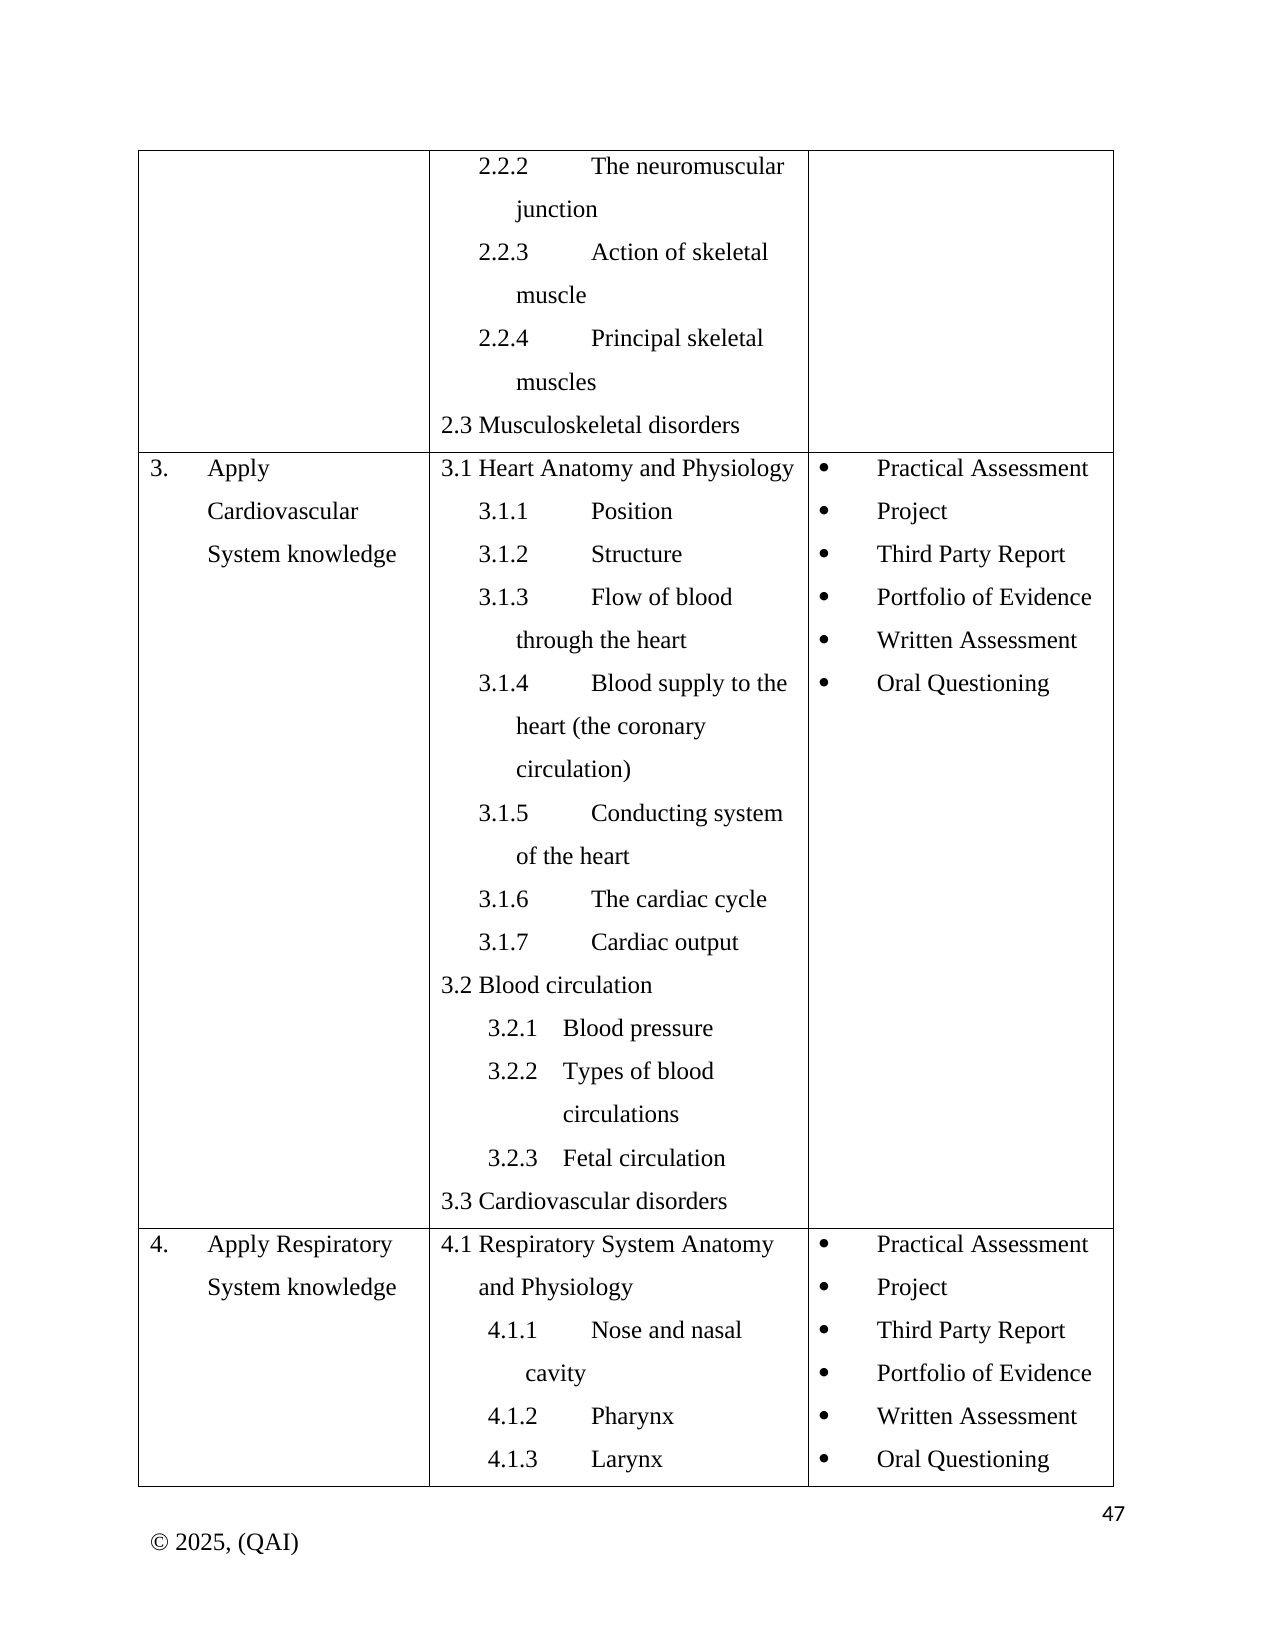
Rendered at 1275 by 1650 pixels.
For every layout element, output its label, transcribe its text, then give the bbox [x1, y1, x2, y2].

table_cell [139, 151, 429, 452]
table_cell Practical Assessment Project Third Party Report Portfolio of Evidence Written Assessment Oral Questioning [809, 453, 1113, 1228]
table_cell Heart Anatomy and Physiology Position Structure Flow of blood through the heart Blood supply to the heart (the coronary circulation) Conducting system of the heart The cardiac cycle Cardiac output Blood circulation Blood pressure Types of blood circulations Fetal circulation Cardiovascular disorders [430, 453, 808, 1228]
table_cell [809, 1229, 1113, 1486]
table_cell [139, 1229, 429, 1486]
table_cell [430, 151, 808, 452]
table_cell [430, 1229, 808, 1486]
table_cell Apply Cardiovascular System knowledge [139, 453, 429, 1228]
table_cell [809, 151, 1113, 452]
